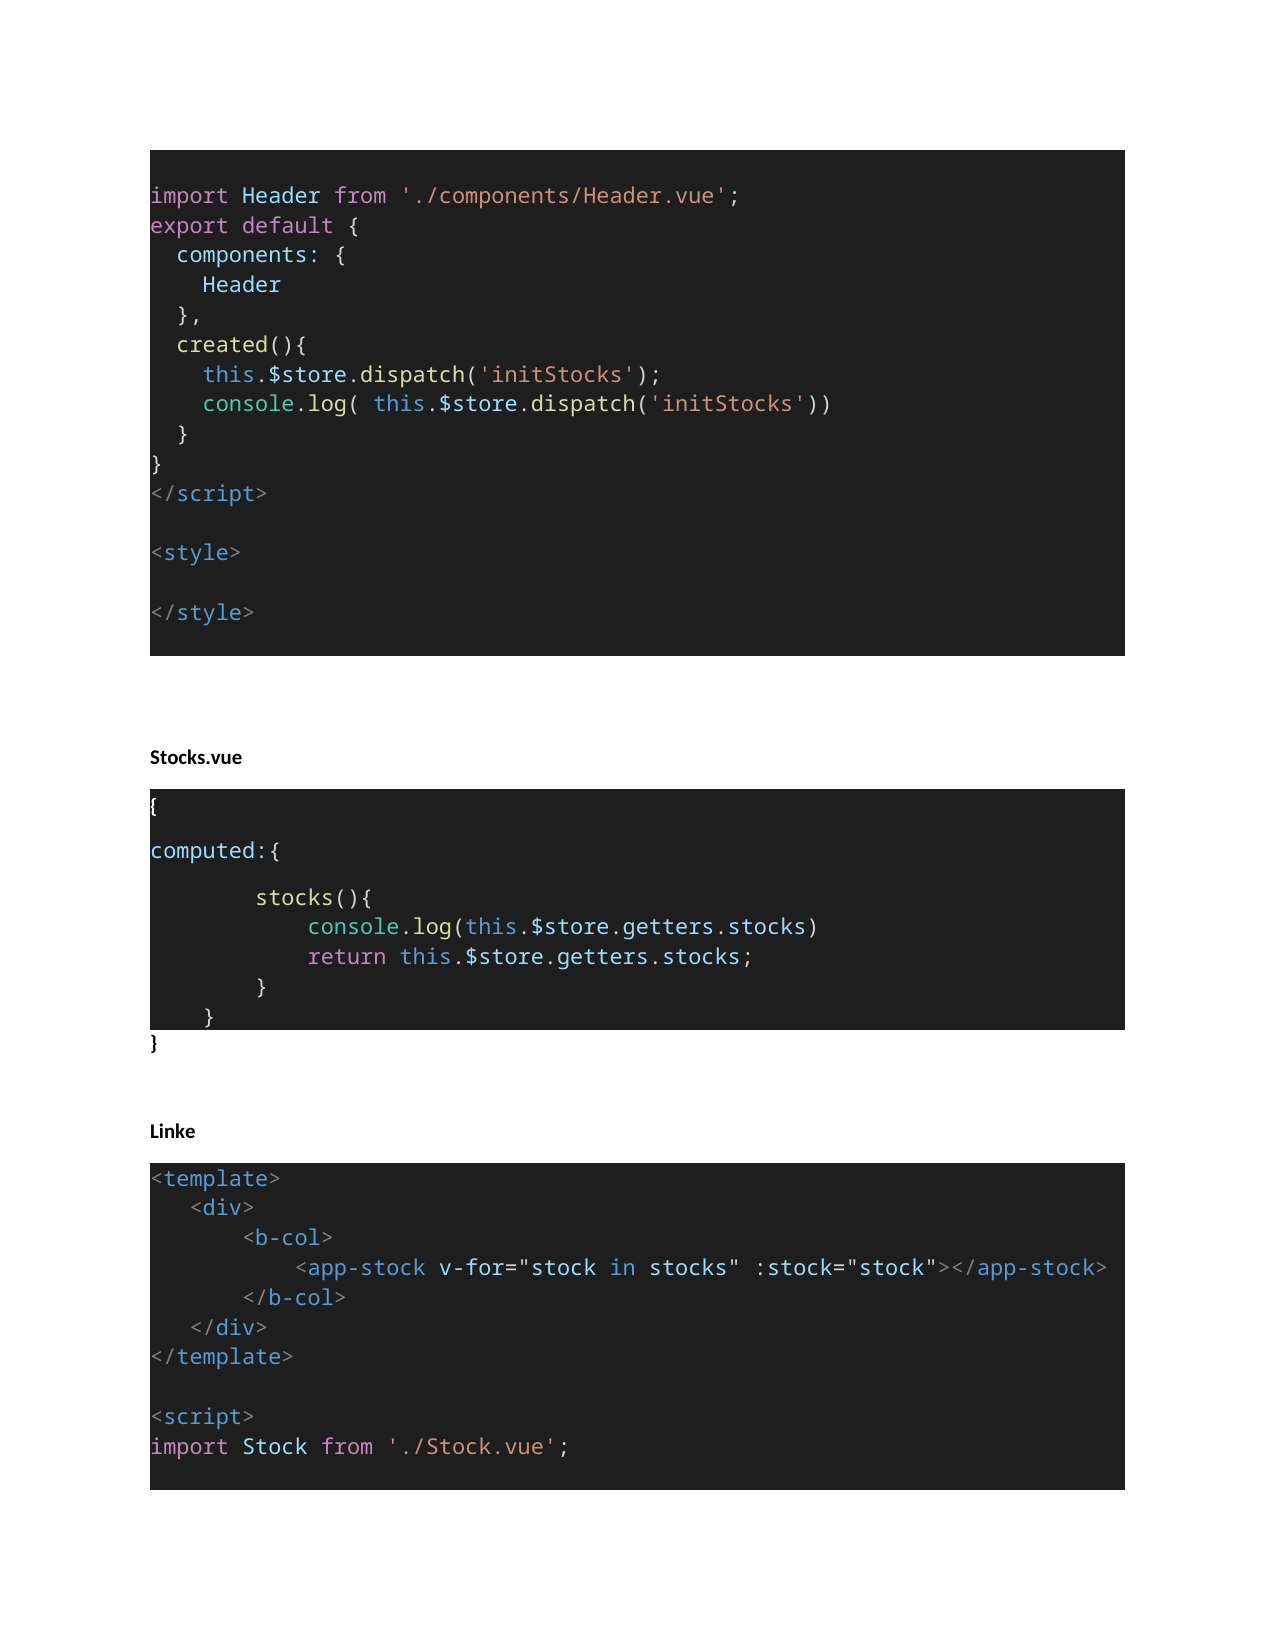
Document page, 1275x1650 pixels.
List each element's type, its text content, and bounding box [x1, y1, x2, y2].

text <app-stock v-for="stock in stocks" :stock="stock"></app-stock> [150, 1252, 1125, 1282]
text created(){ [150, 329, 1125, 358]
text this.$store.dispatch('initStocks'); [150, 358, 1125, 388]
text } [150, 418, 1125, 448]
text </template> [150, 1341, 1125, 1371]
text console.log( this.$store.dispatch('initStocks')) [150, 388, 1125, 418]
text Stocks.vue [150, 744, 1125, 770]
text </style> [150, 597, 1125, 627]
text console.log(this.$store.getters.stocks) [150, 911, 1125, 941]
text Header [150, 269, 1125, 299]
text <style> [150, 537, 1125, 567]
text { [150, 789, 1125, 818]
text import Header from './components/Header.vue'; [150, 180, 1125, 209]
text </div> [150, 1312, 1125, 1341]
text } [150, 1001, 1125, 1030]
text components: { [150, 239, 1125, 269]
text <div> [150, 1192, 1125, 1222]
text <template> [150, 1163, 1125, 1192]
text </script> [150, 478, 1125, 507]
text stocks(){ [150, 881, 1125, 911]
text export default { [150, 209, 1125, 239]
text } [150, 448, 1125, 478]
text <b-col> [150, 1222, 1125, 1252]
text }, [150, 299, 1125, 329]
text return this.$store.getters.stocks; [150, 941, 1125, 971]
text computed:{ [150, 835, 1125, 865]
text <script> [150, 1401, 1125, 1431]
text } [150, 1030, 1125, 1056]
text Linke [150, 1118, 1125, 1144]
text </b-col> [150, 1282, 1125, 1312]
text } [150, 971, 1125, 1001]
text import Stock from './Stock.vue'; [150, 1431, 1125, 1461]
